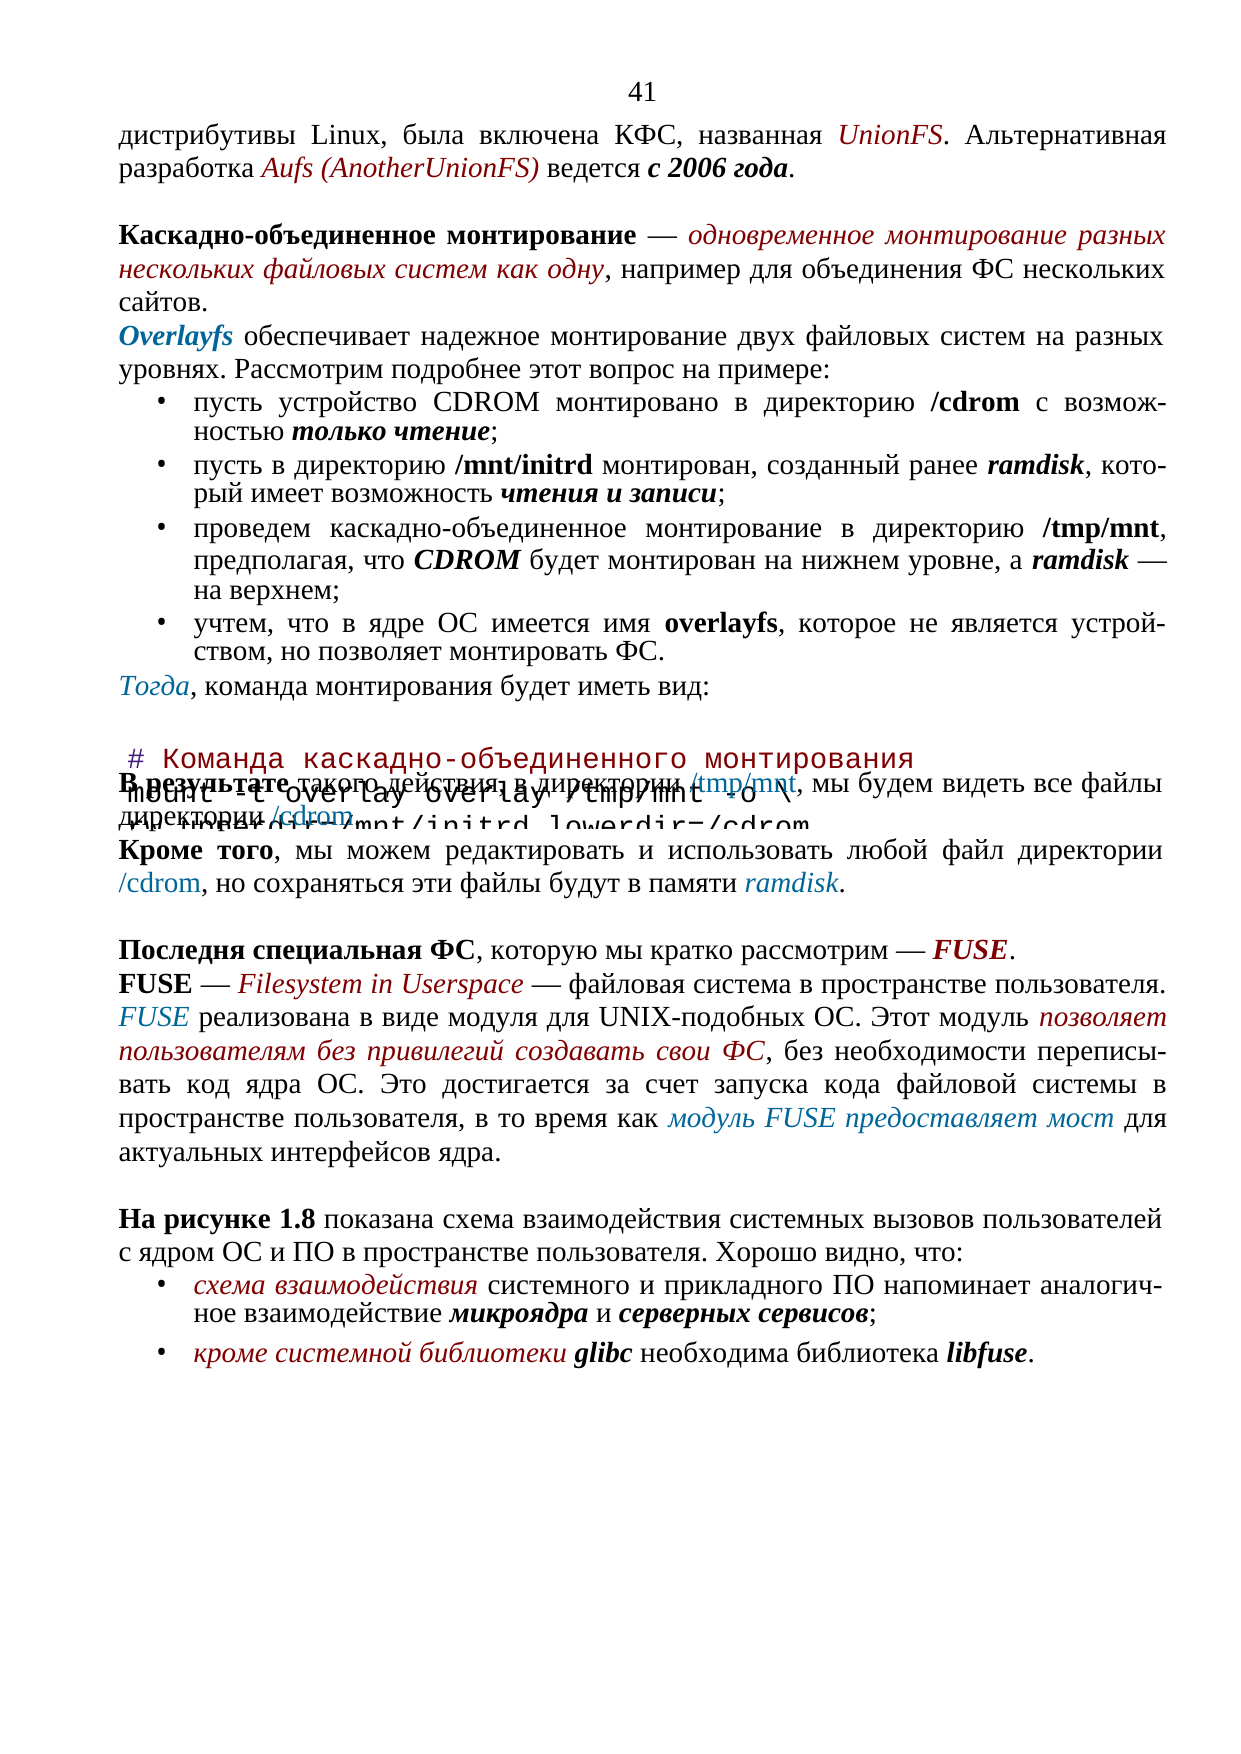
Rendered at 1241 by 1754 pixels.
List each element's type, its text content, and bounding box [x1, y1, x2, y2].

text FUSE — Filesystem in Userspace — файловая система в пространстве пользователя. FUSE реализована в виде модуля для UNIX-подобных ОС. Этот модуль позволяет пользователям без привилегий создавать свои ФС, без необходимости переписы- вать код ядра ОС. Это достигается за счет запуска кода файловой системы в пространстве пользователя, в то время как модуль FUSE предоставляет мост для актуальных интерфейсов ядра. [118, 966, 1167, 1167]
text Тогда, команда монтирования будет иметь вид: [118, 668, 1209, 702]
text В результате такого действия, в директории /tmp/mnt, мы будем видеть все файлы директории /cdrom. [118, 765, 1209, 832]
text Кроме того, мы можем редактировать и использовать любой файл директории [118, 832, 1209, 865]
text Последня специальная ФС, которую мы кратко рассмотрим — FUSE. [118, 932, 1209, 966]
text дистрибутивы Linux, была включена КФС, названная UnionFS. Альтернативная разработка Aufs (AnotherUnionFS) ведется с 2006 года. [118, 117, 1167, 184]
list кроме системной библиотеки glibc необходима библиотека libfuse. [156, 1329, 1209, 1370]
text На рисунке 1.8 показана схема взаимодействия системных вызовов пользователей с ядром ОС и ПО в пространстве пользователя. Хорошо видно, что: [118, 1201, 1168, 1268]
text Каскадно-объединенное монтирование — одновременное монтирование разных нескольких файловых систем как одну, например для объединения ФС нескольких сайтов. [118, 217, 1166, 318]
list схема взаимодействия системного и прикладного ПО напоминает аналогич- ное взаимодействие микроядра и серверных сервисов; [156, 1268, 1166, 1329]
list пусть в директорию /mnt/initrd монтирован, созданный ранее ramdisk, кото- рый имеет возможность чтения и записи; [156, 448, 1167, 509]
picture [126, 1014, 133, 1020]
picture [772, 1115, 779, 1121]
text Overlayfs обеспечивает надежное монтирование двух файловых систем на разных уровнях. Рассмотрим подробнее этот вопрос на примере: [118, 318, 1165, 385]
list проведем каскадно-объединенное монтирование в директорию /tmp/mnt, предполагая, что CDROM будет монтирован на нижнем уровне, а ramdisk — на верхнем; [156, 509, 1167, 606]
list пусть устройство CDROM монтировано в директорию /cdrom с возмож- ностью только чтение; [156, 386, 1167, 446]
list учтем, что в ядре ОС имеется имя overlayfs, которое не является устрой- ством, но позволяет монтировать ФС. [156, 606, 1166, 667]
text /cdrom, но сохраняться эти файлы будут в памяти ramdisk. [118, 865, 1209, 899]
